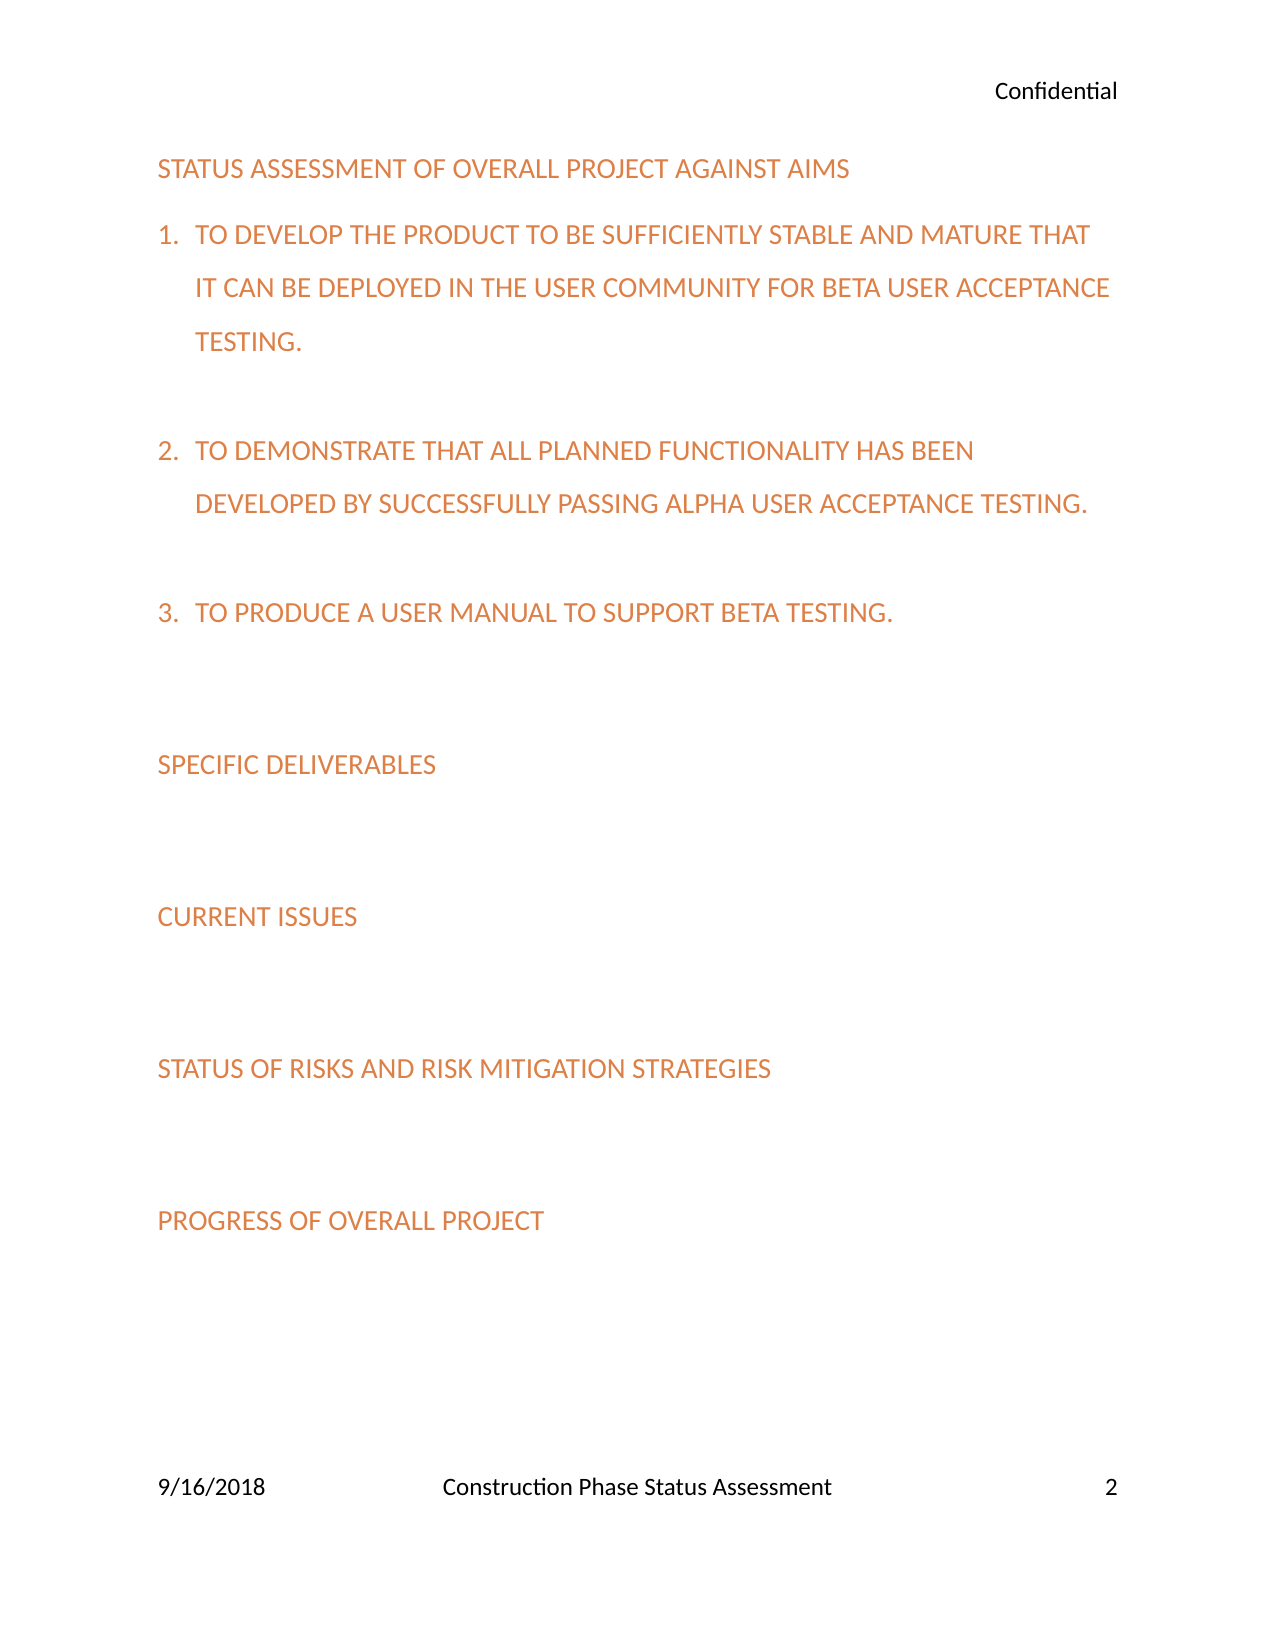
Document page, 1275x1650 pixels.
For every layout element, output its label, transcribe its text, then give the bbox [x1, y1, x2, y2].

subtitle Current issues [157, 898, 1117, 934]
subtitle Specific deliverables [157, 746, 1117, 782]
subtitle To develop the product to be sufficiently stable and mature that it can be deployed in the user community for beta user acceptance testing. [157, 216, 1117, 358]
subtitle Status assessment of overall project against aims [157, 150, 1117, 186]
subtitle To produce a user manual to support beta testing. [157, 594, 1117, 630]
subtitle To demonstrate that all planned functionality has been developed by successfully passing alpha user acceptance testing. [157, 432, 1117, 521]
subtitle Status of risks and risk mitigation strategies [157, 1050, 1117, 1086]
subtitle Progress of overall project [157, 1202, 1117, 1238]
